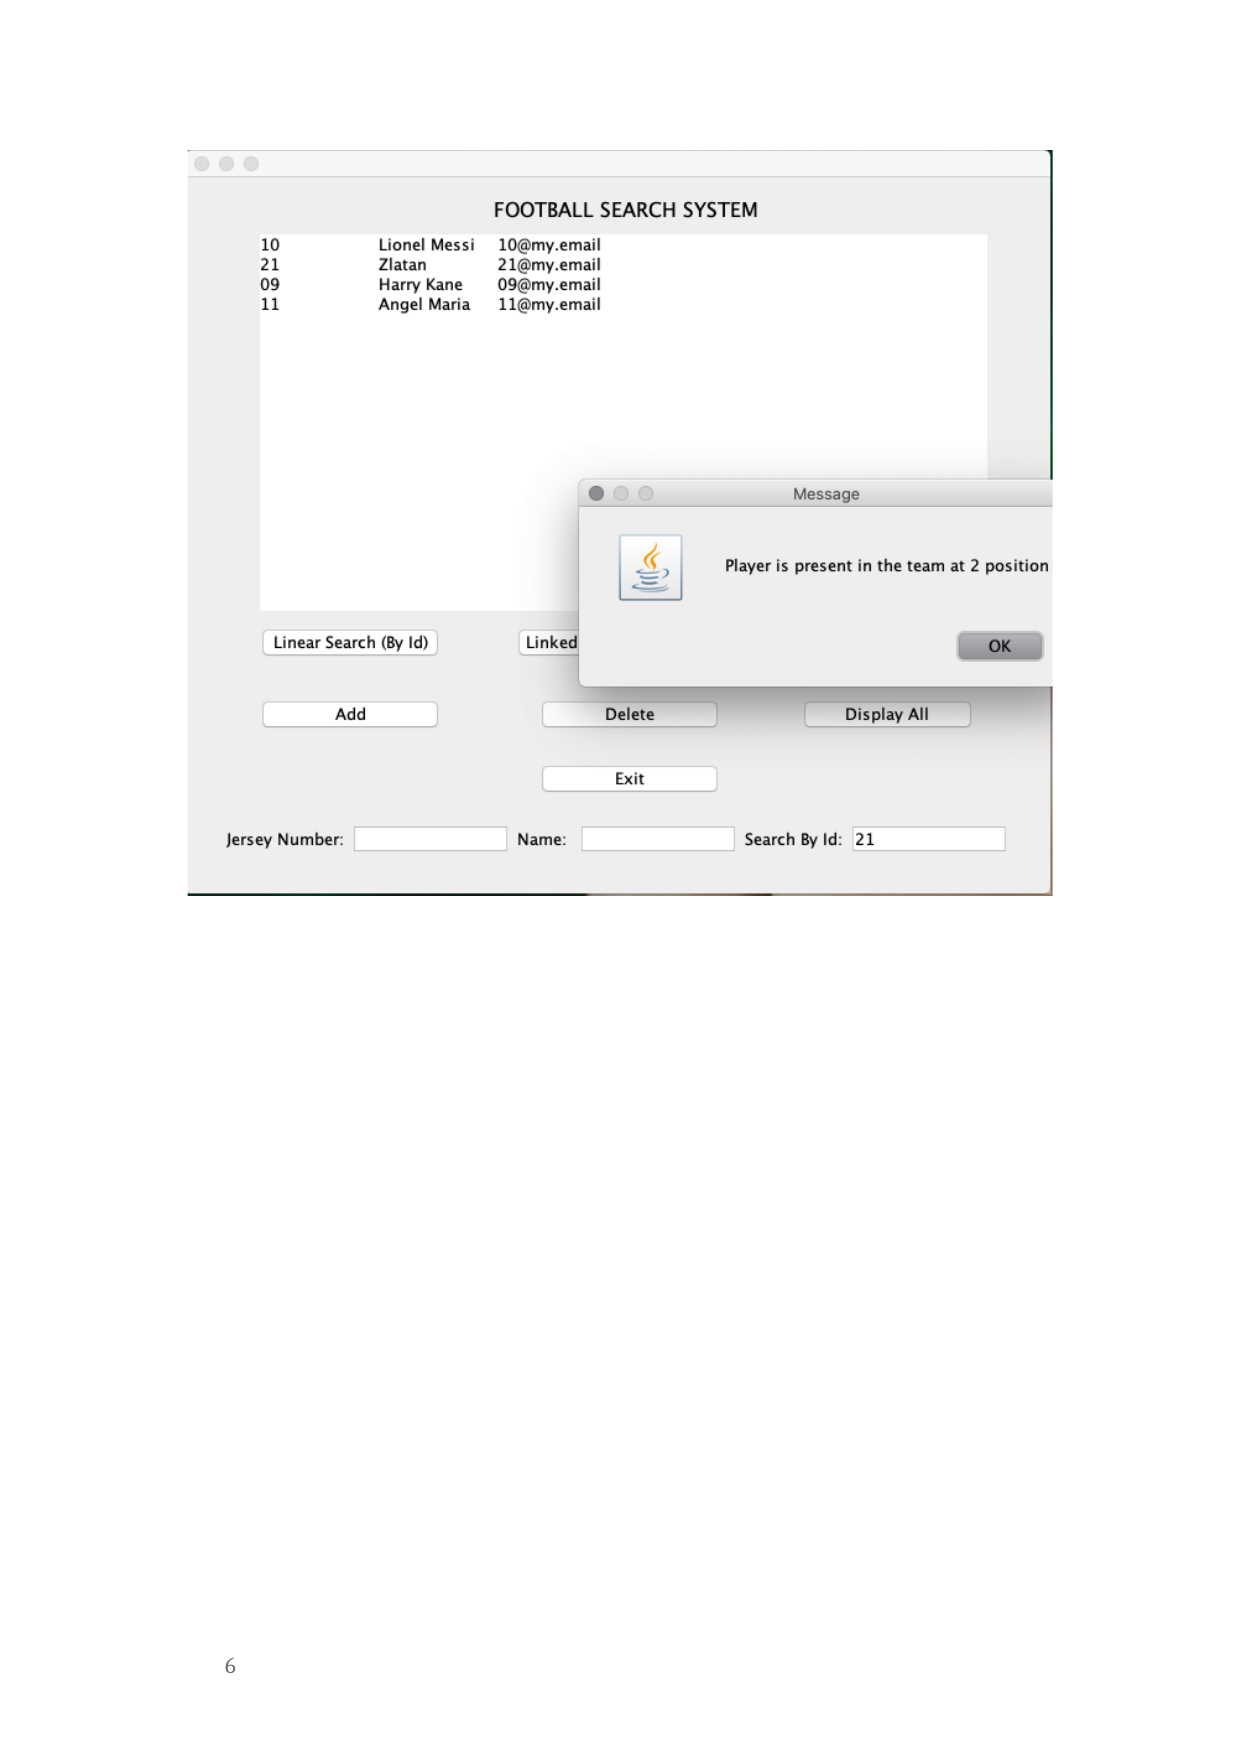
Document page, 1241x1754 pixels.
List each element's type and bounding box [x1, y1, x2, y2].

picture [187, 150, 1053, 896]
